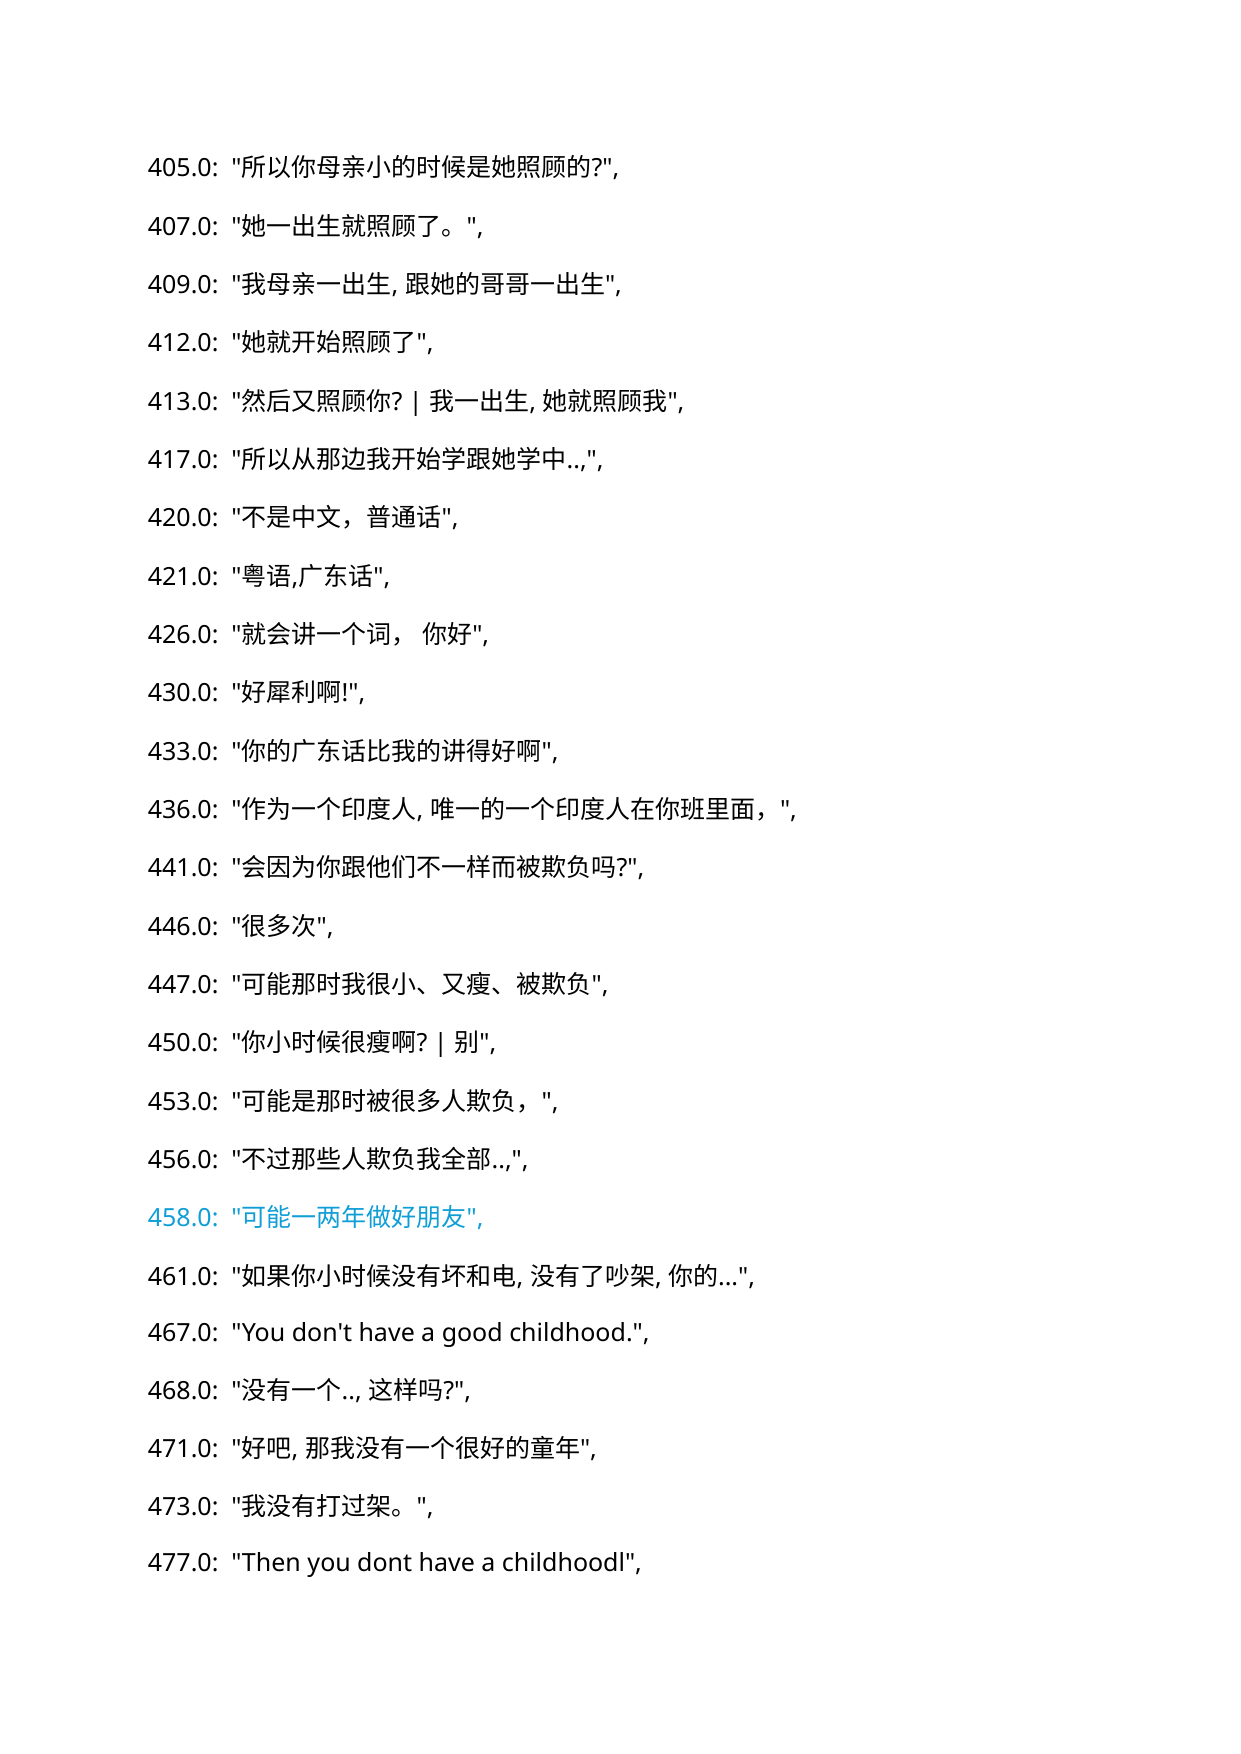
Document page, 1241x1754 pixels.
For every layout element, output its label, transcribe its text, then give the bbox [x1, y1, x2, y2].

text 458.0: "可能一两年做好朋友", [148, 1198, 1093, 1234]
text 405.0: "所以你母亲小的时候是她照顾的?", [148, 148, 1093, 184]
text 450.0: "你小时候很瘦啊? | 别", [148, 1023, 1093, 1059]
text 477.0: "Then you dont have a childhoodl", [148, 1545, 1093, 1579]
text 453.0: "可能是那时被很多人欺负，", [148, 1081, 1093, 1117]
text 447.0: "可能那时我很小、又瘦、被欺负", [148, 964, 1093, 1001]
text 412.0: "她就开始照顾了", [148, 323, 1093, 359]
text 407.0: "她一出生就照顾了。", [148, 206, 1093, 242]
text 417.0: "所以从那边我开始学跟她学中..,", [148, 439, 1093, 476]
text 471.0: "好吧, 那我没有一个很好的童年", [148, 1428, 1093, 1465]
text 467.0: "You don't have a good childhood.", [148, 1314, 1093, 1348]
text 461.0: "如果你小时候没有坏和电, 没有了吵架, 你的...", [148, 1256, 1093, 1292]
text 468.0: "没有一个.., 这样吗?", [148, 1370, 1093, 1406]
text 473.0: "我没有打过架。", [148, 1487, 1093, 1523]
text 409.0: "我母亲一出生, 跟她的哥哥一出生", [148, 264, 1093, 301]
text 426.0: "就会讲一个词， 你好", [148, 614, 1093, 651]
text 421.0: "粤语,广东话", [148, 556, 1093, 592]
text 436.0: "作为一个印度人, 唯一的一个印度人在你班里面，", [148, 789, 1093, 826]
text 420.0: "不是中文，普通话", [148, 498, 1093, 534]
text 441.0: "会因为你跟他们不一样而被欺负吗?", [148, 848, 1093, 884]
text 430.0: "好犀利啊!", [148, 673, 1093, 709]
text 446.0: "很多次", [148, 906, 1093, 942]
text 433.0: "你的广东话比我的讲得好啊", [148, 731, 1093, 767]
text 413.0: "然后又照顾你? | 我一出生, 她就照顾我", [148, 381, 1093, 417]
text 456.0: "不过那些人欺负我全部..,", [148, 1139, 1093, 1176]
